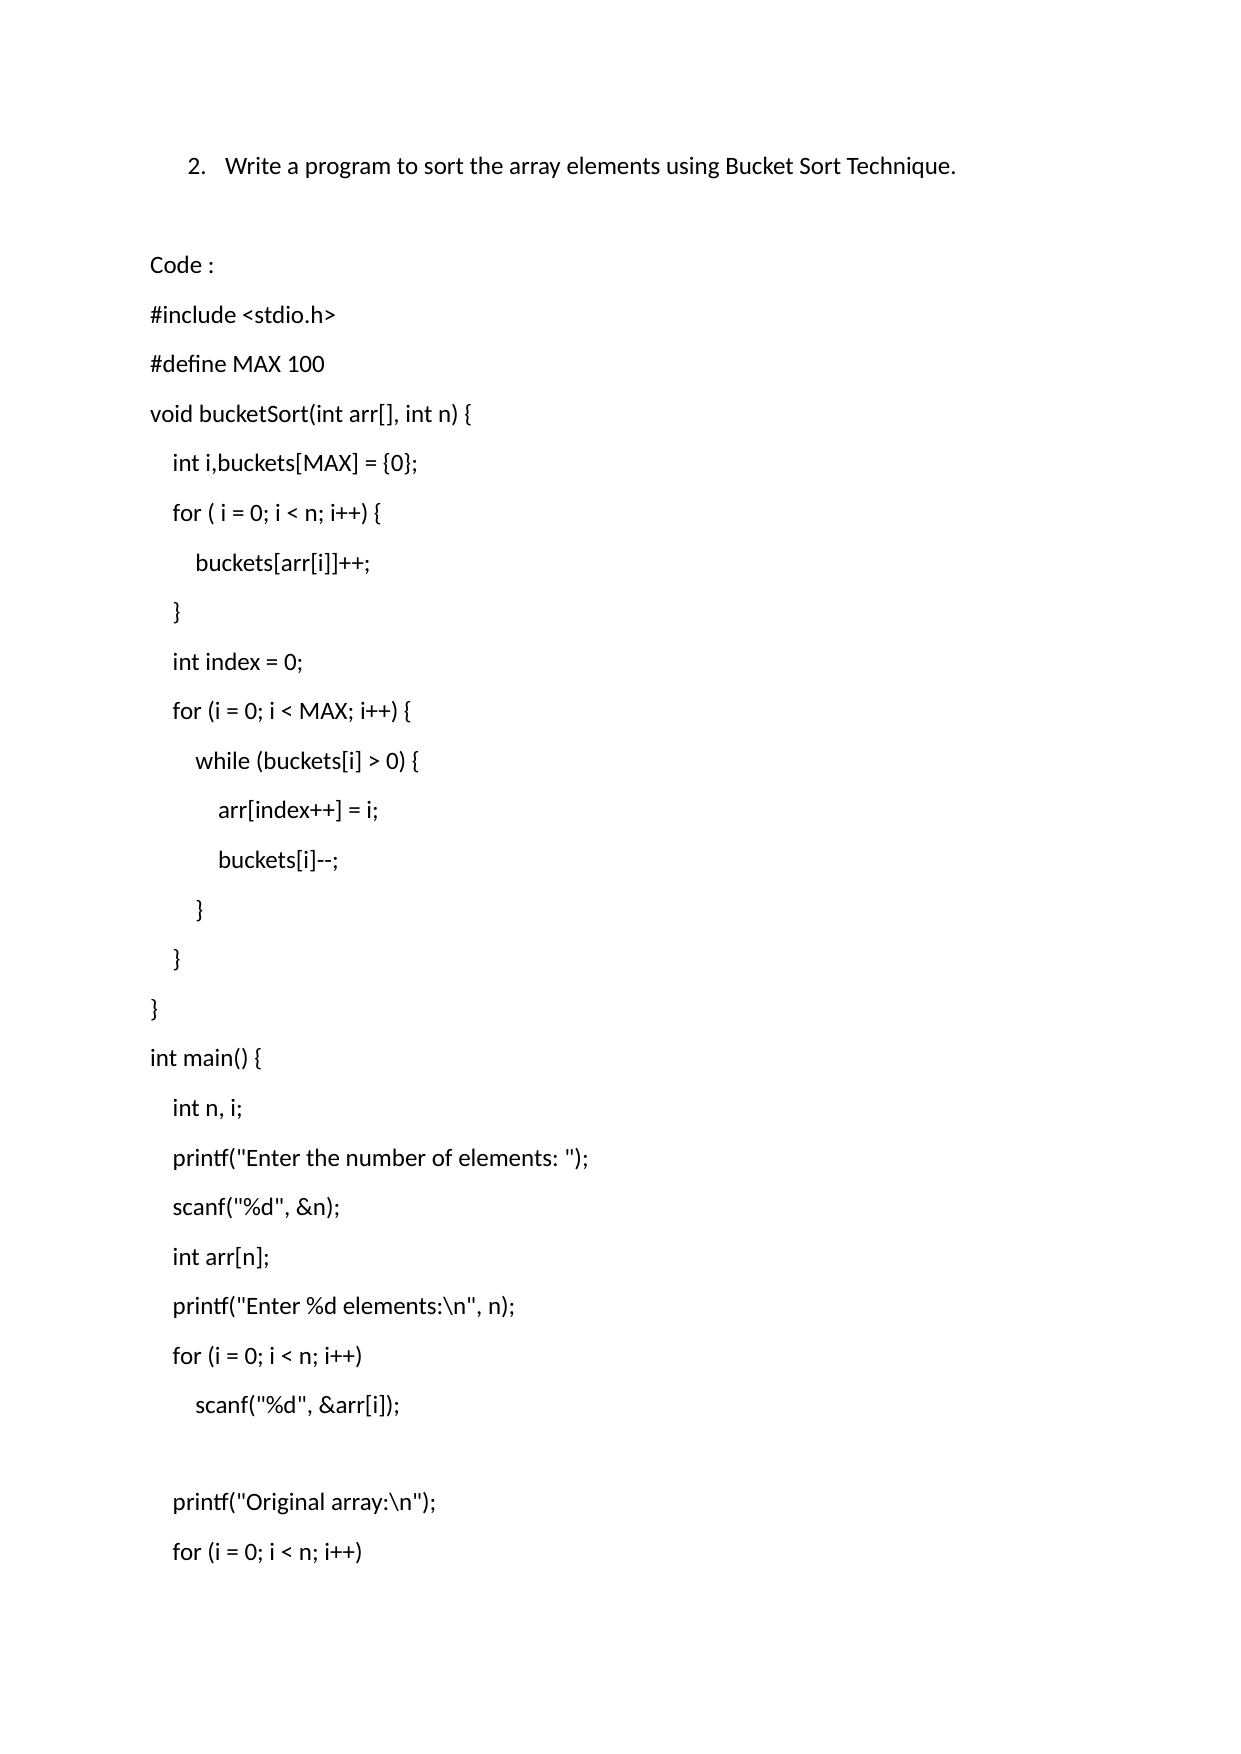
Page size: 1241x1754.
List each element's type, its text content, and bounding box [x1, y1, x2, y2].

text int i,buckets[MAX] = {0}; [150, 447, 1090, 478]
text int arr[n]; [150, 1241, 1090, 1271]
text int index = 0; [150, 646, 1090, 676]
text for (i = 0; i < MAX; i++) { [150, 695, 1090, 726]
text } [150, 993, 1090, 1023]
text for (i = 0; i < n; i++) [150, 1340, 1090, 1371]
text int main() { [150, 1042, 1090, 1073]
list Write a program to sort the array elements using Bucket Sort Technique. [187, 150, 1090, 181]
text void bucketSort(int arr[], int n) { [150, 398, 1090, 428]
text int n, i; [150, 1092, 1090, 1123]
text buckets[i]--; [150, 844, 1090, 875]
text scanf("%d", &arr[i]); [150, 1389, 1090, 1420]
text #include <stdio.h> [150, 299, 1090, 329]
text } [150, 943, 1090, 974]
text buckets[arr[i]]++; [150, 547, 1090, 577]
text } [150, 596, 1090, 627]
text printf("Enter %d elements:\n", n); [150, 1290, 1090, 1321]
text scanf("%d", &n); [150, 1191, 1090, 1222]
text printf("Original array:\n"); [150, 1486, 1090, 1517]
text printf("Enter the number of elements: "); [150, 1142, 1090, 1172]
text for (i = 0; i < n; i++) [150, 1536, 1090, 1566]
text #define MAX 100 [150, 348, 1090, 379]
text for ( i = 0; i < n; i++) { [150, 497, 1090, 528]
text arr[index++] = i; [150, 794, 1090, 825]
text } [150, 894, 1090, 924]
text Code : [150, 249, 1090, 280]
text while (buckets[i] > 0) { [150, 745, 1090, 776]
